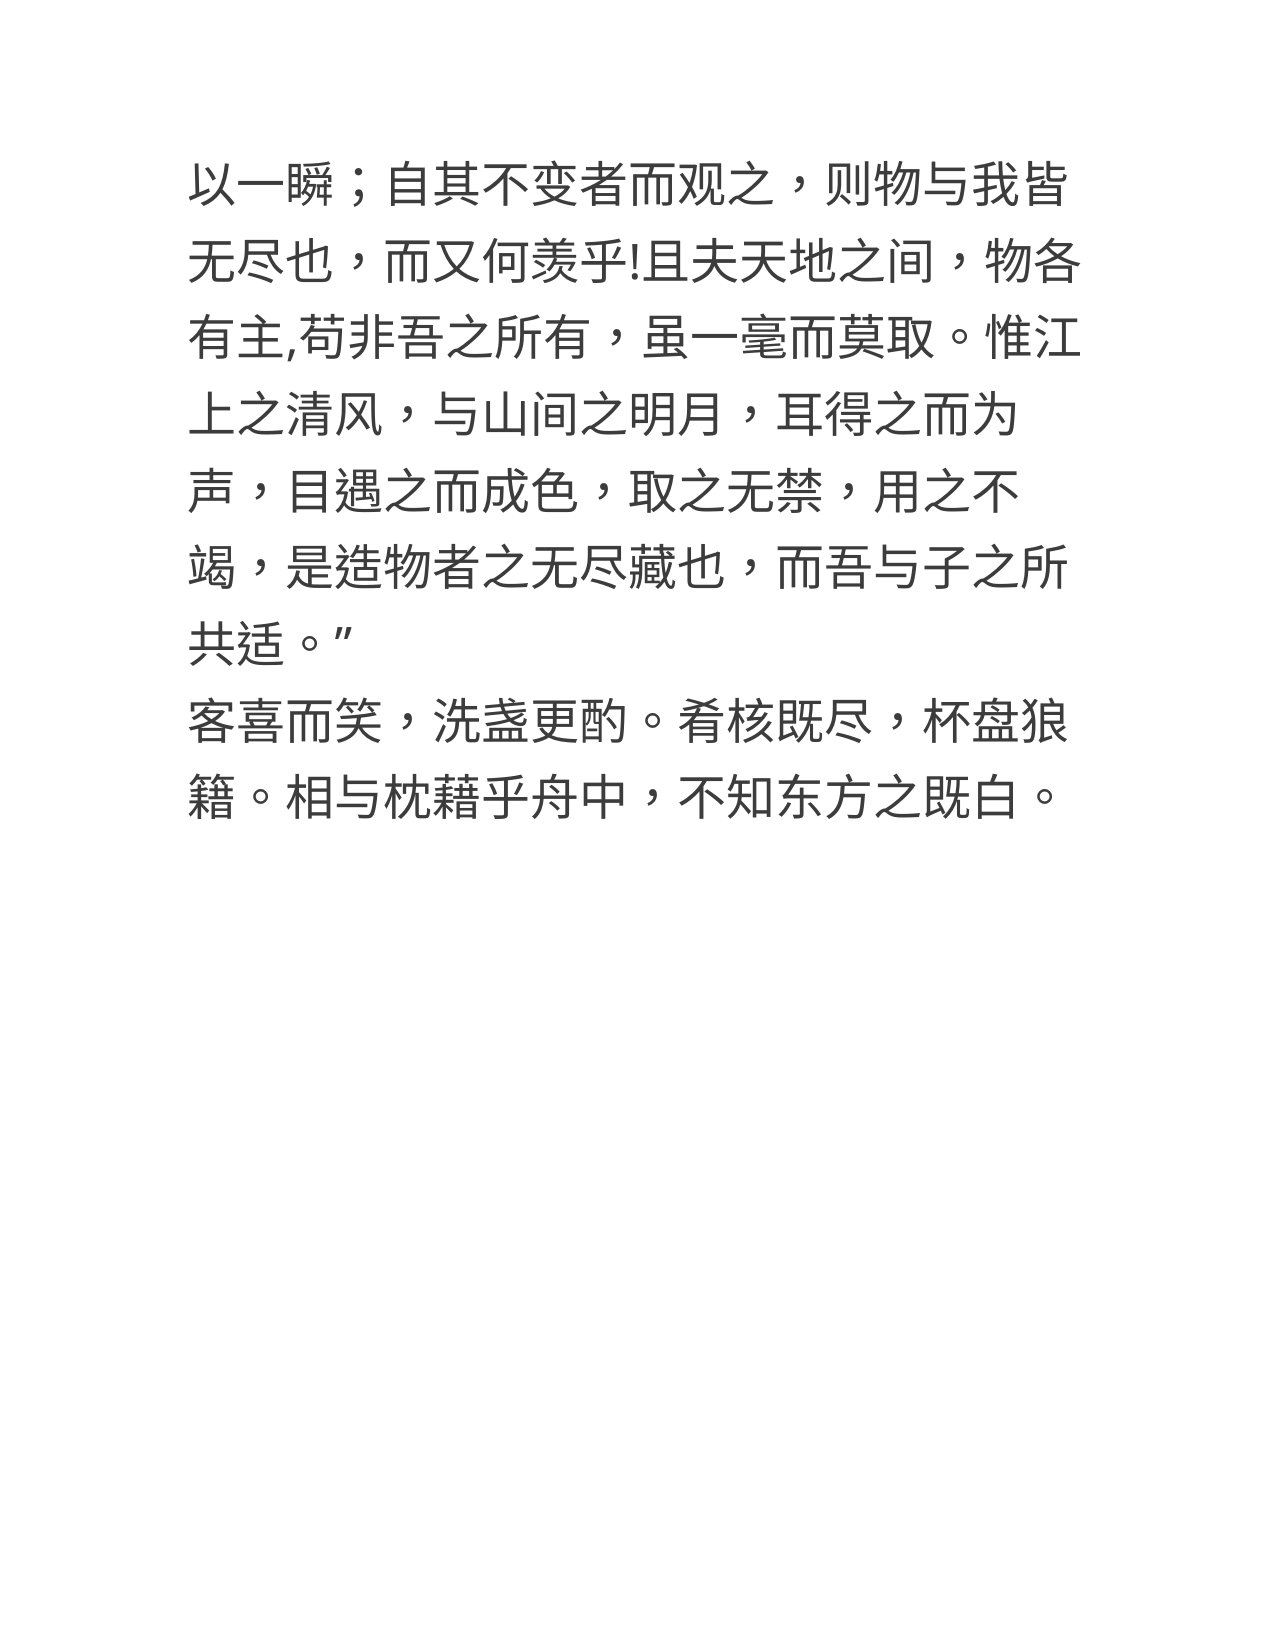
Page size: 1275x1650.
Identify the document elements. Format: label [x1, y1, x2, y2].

text [187, 150, 1087, 937]
